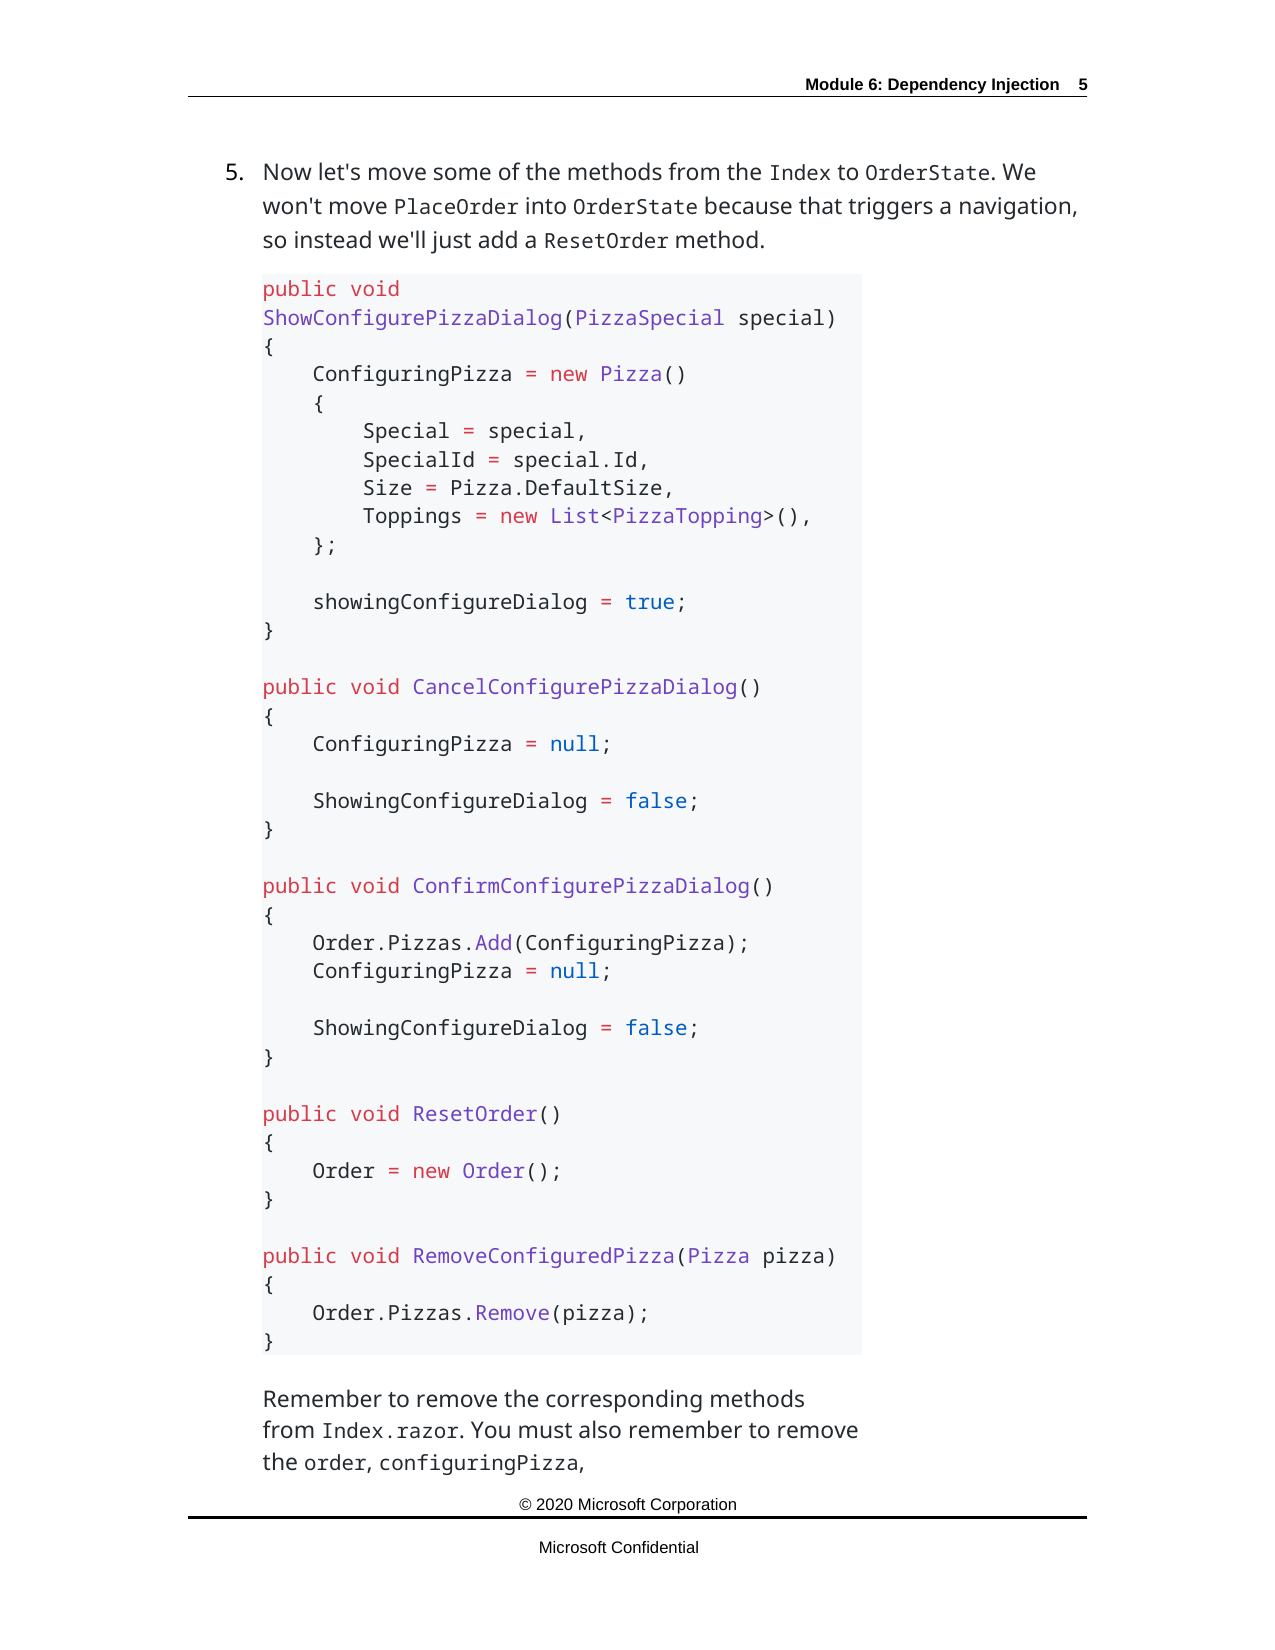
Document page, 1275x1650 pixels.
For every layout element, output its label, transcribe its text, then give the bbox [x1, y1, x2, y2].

text ConfiguringPizza = null; [262, 957, 862, 985]
text ConfiguringPizza = new Pizza() [262, 359, 862, 388]
text public void ShowConfigurePizzaDialog(PizzaSpecial special) [262, 274, 862, 331]
text Order.Pizzas.Add(ConfiguringPizza); [262, 928, 862, 957]
text } [262, 1184, 862, 1213]
text ShowingConfigureDialog = false; [262, 786, 862, 814]
text Size = Pizza.DefaultSize, [262, 473, 862, 502]
text } [262, 1326, 862, 1355]
text { [262, 1127, 862, 1156]
text { [262, 388, 862, 416]
text SpecialId = special.Id, [262, 445, 862, 473]
text Now let's move some of the methods from the Index to OrderState. We won't move PlaceOrder into OrderState because that triggers a navigation, so instead we'll just add a ResetOrder method. [225, 156, 1087, 255]
text ConfiguringPizza = null; [262, 729, 862, 758]
text { [262, 900, 862, 928]
text } [262, 1042, 862, 1070]
text } [262, 615, 862, 644]
text Special = special, [262, 416, 862, 445]
text public void ConfirmConfigurePizzaDialog() [262, 871, 862, 900]
text public void ResetOrder() [262, 1099, 862, 1127]
text public void CancelConfigurePizzaDialog() [262, 672, 862, 701]
text Order.Pizzas.Remove(pizza); [262, 1298, 862, 1326]
text } [262, 814, 862, 843]
text Order = new Order(); [262, 1156, 862, 1184]
text }; [262, 530, 862, 558]
text showingConfigureDialog = true; [262, 587, 862, 615]
text { [262, 331, 862, 359]
text Toppings = new List<PizzaTopping>(), [262, 502, 862, 530]
text ShowingConfigureDialog = false; [262, 1013, 862, 1042]
text public void RemoveConfiguredPizza(Pizza pizza) [262, 1241, 862, 1269]
text { [262, 1269, 862, 1298]
text { [262, 701, 862, 729]
